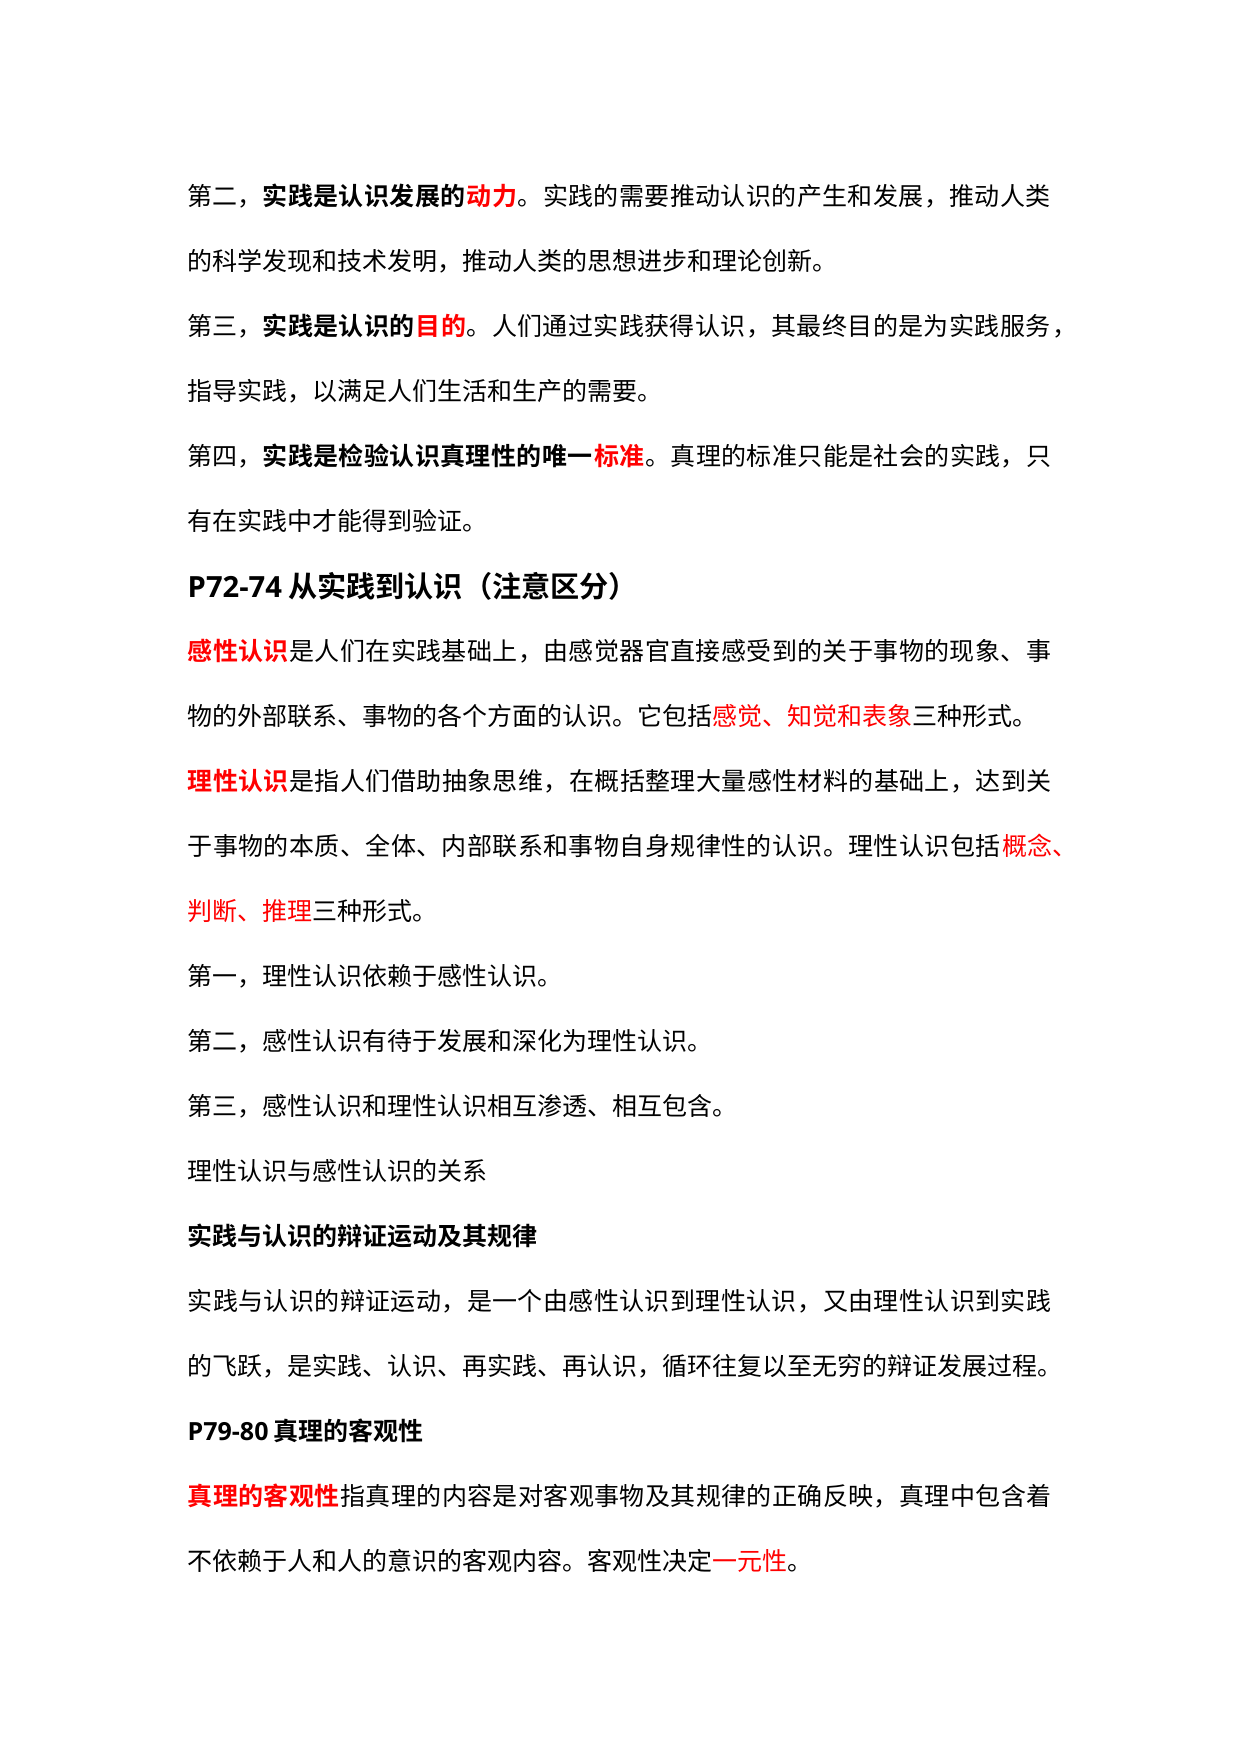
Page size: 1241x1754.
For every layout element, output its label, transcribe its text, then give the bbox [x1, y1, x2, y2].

text P72-74从实践到认识（注意区分） [187, 552, 1053, 617]
text 感性认识是人们在实践基础上，由感觉器官直接感受到的关于事物的现象、事物的外部联系、事物的各个方面的认识。它包括感觉、知觉和表象三种形式。 [187, 617, 1053, 747]
list 感性认识有待于发展和深化为理性认识。 [187, 1007, 1053, 1072]
list 实践是认识发展的动力。实践的需要推动认识的产生和发展，推动人类的科学发现和技术发明，推动人类的思想进步和理论创新。 [187, 162, 1053, 292]
text 理性认识是指人们借助抽象思维，在概括整理大量感性材料的基础上，达到关于事物的本质、全体、内部联系和事物自身规律性的认识。理性认识包括概念、判断、推理三种形式。 [187, 747, 1053, 942]
text P79-80真理的客观性 [187, 1397, 1053, 1462]
list 理性认识依赖于感性认识。 [187, 942, 1053, 1007]
list 实践是检验认识真理性的唯一标准。真理的标准只能是社会的实践，只有在实践中才能得到验证。 [187, 422, 1053, 552]
list 实践是认识的目的。人们通过实践获得认识，其最终目的是为实践服务，指导实践，以满足人们生活和生产的需要。 [187, 292, 1053, 422]
text 实践与认识的辩证运动及其规律 [187, 1202, 1053, 1267]
text 实践与认识的辩证运动，是一个由感性认识到理性认识，又由理性认识到实践的飞跃，是实践、认识、再实践、再认识，循环往复以至无穷的辩证发展过程。 [187, 1267, 1053, 1397]
text 真理的客观性指真理的内容是对客观事物及其规律的正确反映，真理中包含着不依赖于人和人的意识的客观内容。客观性决定一元性。 [187, 1462, 1053, 1592]
list 感性认识和理性认识相互渗透、相互包含。 [187, 1072, 1053, 1137]
text 理性认识与感性认识的关系 [187, 1137, 1053, 1202]
